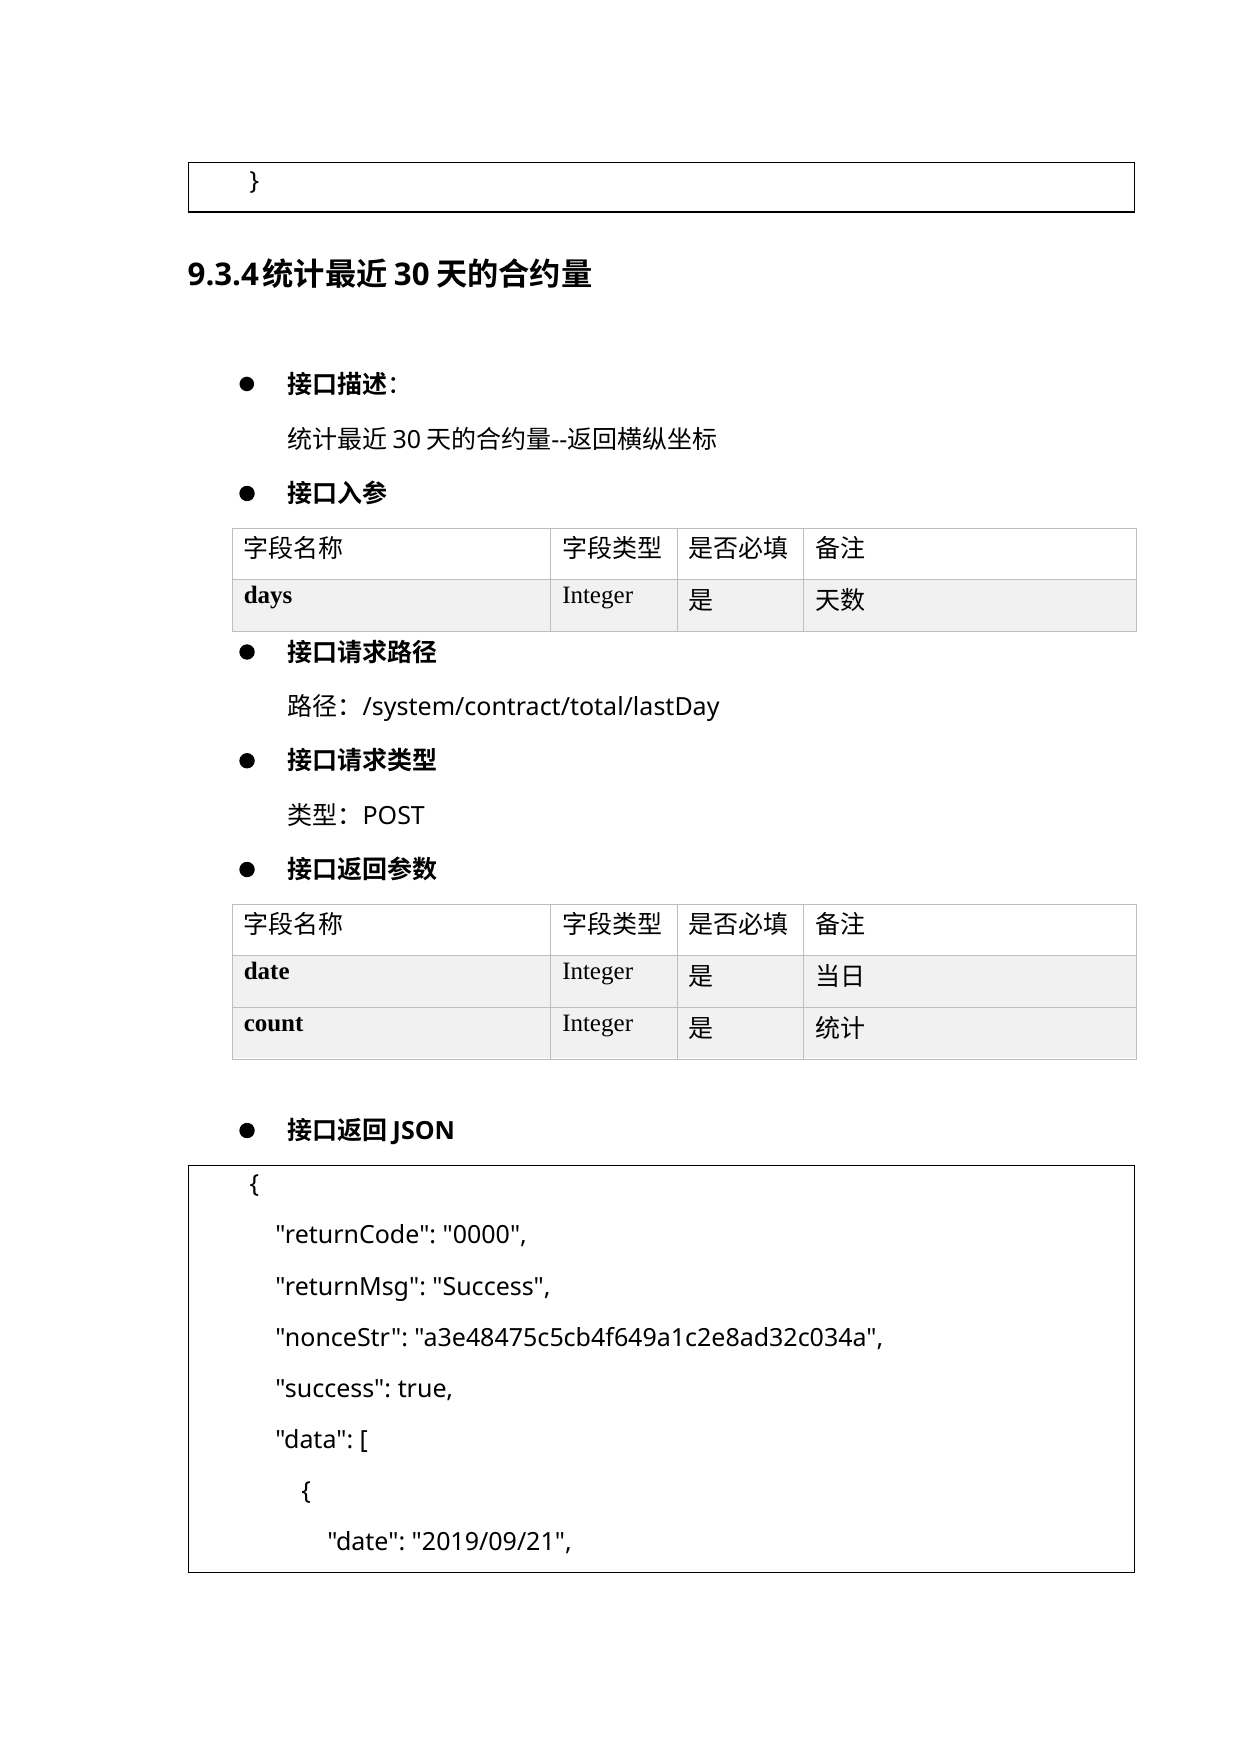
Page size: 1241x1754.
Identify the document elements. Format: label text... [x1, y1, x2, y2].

text 路径：/system/contract/total/lastDay [237, 686, 1053, 723]
table_header 是否必填 [678, 905, 803, 955]
table_header 备注 [804, 905, 1136, 955]
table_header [189, 1166, 1134, 1572]
table_cell Integer [551, 956, 677, 1007]
list 接口入参 [237, 473, 1053, 510]
list 接口返回参数 [237, 849, 1053, 886]
table_cell date [233, 956, 550, 1007]
list 接口描述： [237, 365, 1053, 401]
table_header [189, 163, 1134, 211]
text 统计最近30天的合约量--返回横纵坐标 [237, 419, 1053, 455]
table_cell 是 [678, 1008, 803, 1058]
text 类型：POST [237, 795, 1053, 831]
table_header 字段名称 [233, 905, 550, 955]
table_header 字段类型 [551, 905, 677, 955]
table_cell 是 [678, 580, 803, 631]
table_header 是否必填 [678, 529, 803, 579]
text 统计最近30天的合约量 [187, 239, 1053, 304]
table_cell Integer [551, 1008, 677, 1058]
table_cell count [233, 1008, 550, 1058]
table_cell days [233, 580, 550, 631]
table_header 字段类型 [551, 529, 677, 579]
list 接口返回JSON [237, 1111, 1053, 1147]
table_cell 统计 [804, 1008, 1136, 1058]
table_cell 当日 [804, 956, 1136, 1007]
list 接口请求路径 [237, 632, 1053, 668]
table_header 字段名称 [233, 529, 550, 579]
table_cell Integer [551, 580, 677, 631]
table_cell 天数 [804, 580, 1136, 631]
list 接口请求类型 [237, 741, 1053, 777]
table_cell 是 [678, 956, 803, 1007]
table_header 备注 [804, 529, 1136, 579]
